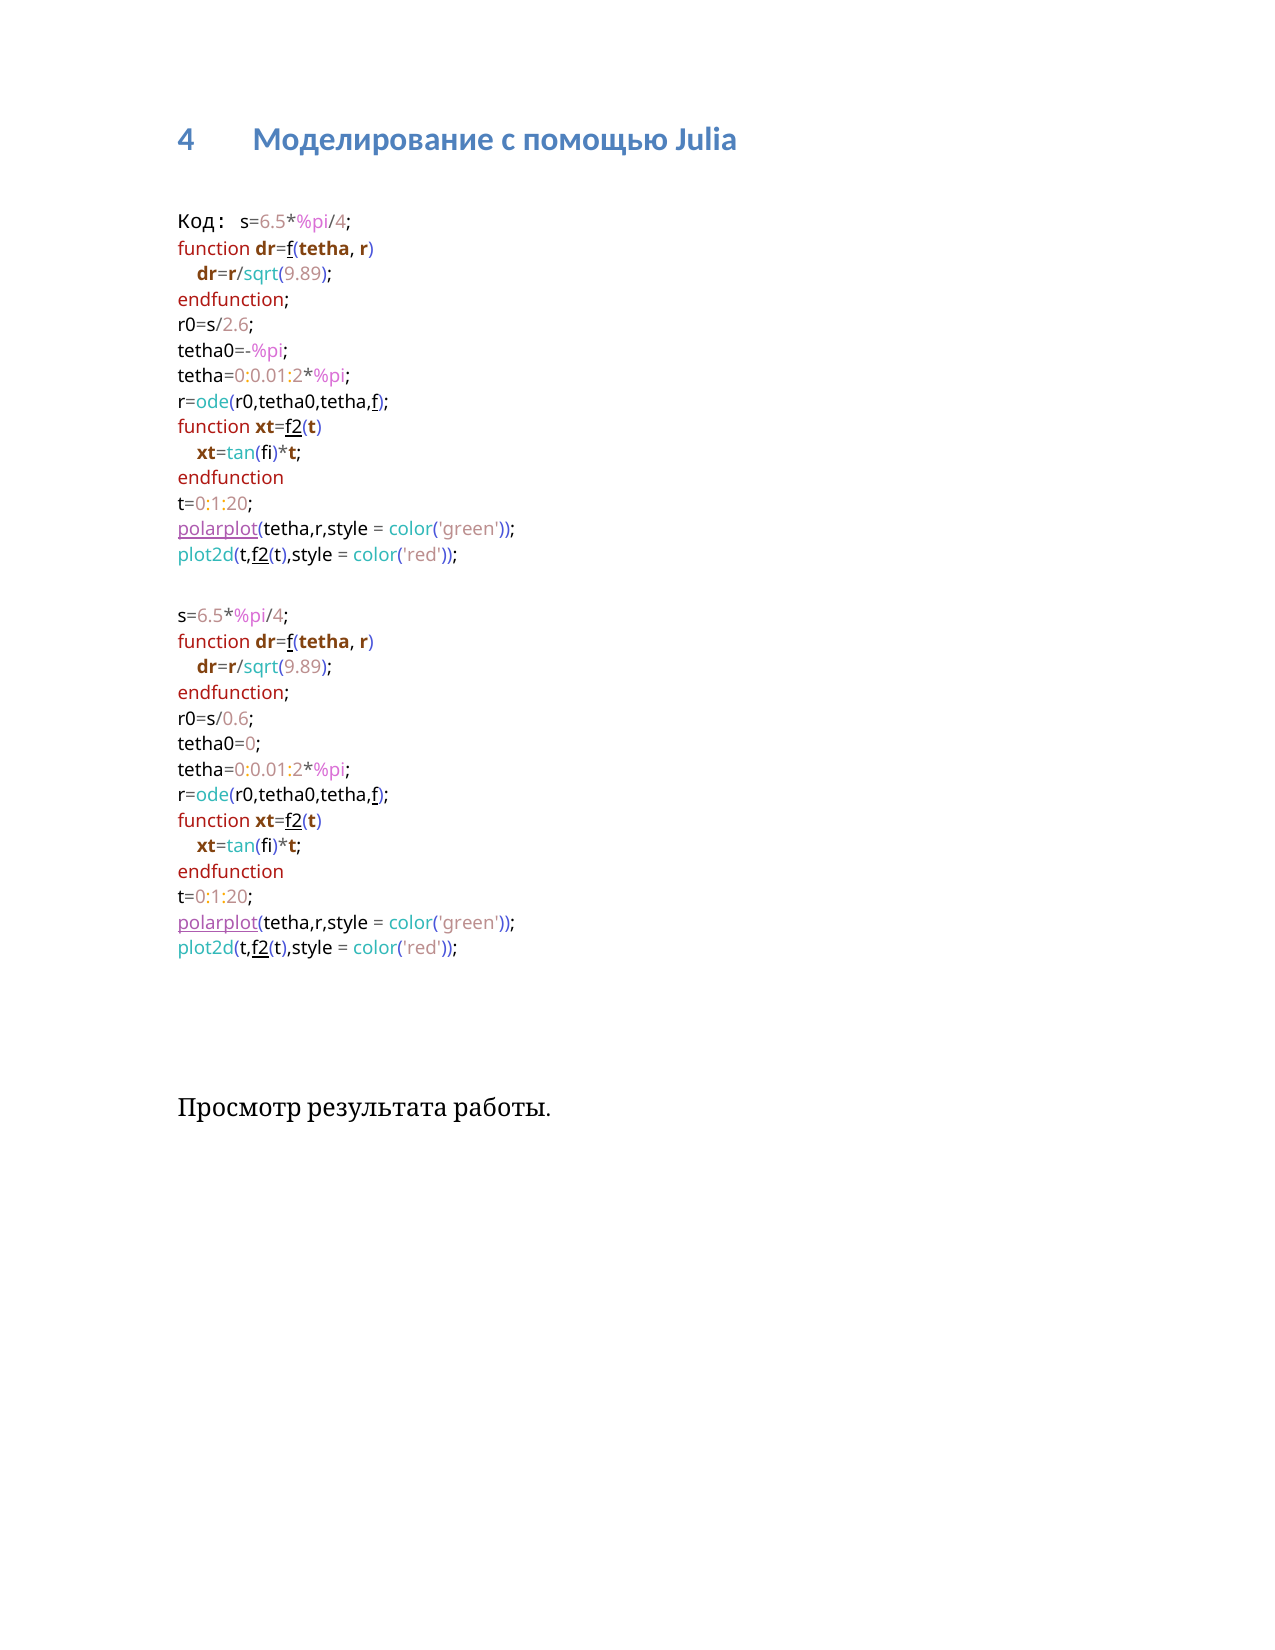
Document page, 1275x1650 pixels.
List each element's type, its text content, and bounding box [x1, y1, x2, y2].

text function dr=f(tetha, r) [177, 235, 1186, 260]
text endfunction [177, 858, 1186, 883]
text r=ode(r0,tetha0,tetha,f); [177, 781, 1186, 807]
text s=6.5*%pi/4; [177, 603, 1186, 628]
text t=0:1:20; [177, 883, 1186, 909]
subtitle 4 Моделирование с помощью Julia [177, 118, 1186, 159]
text polarplot(tetha,r,style = color('green')); [177, 909, 1186, 934]
text endfunction [177, 464, 1186, 490]
text endfunction; [177, 286, 1186, 311]
text function xt=f2(t) [177, 413, 1186, 439]
text t=0:1:20; [177, 490, 1186, 516]
text tetha=0:0.01:2*%pi; [177, 756, 1186, 781]
text endfunction; [177, 679, 1186, 705]
text xt=tan(fi)*t; [177, 439, 1186, 464]
text tetha=0:0.01:2*%pi; [177, 362, 1186, 388]
text dr=r/sqrt(9.89); [177, 260, 1186, 286]
text Код: s=6.5*%pi/4; [177, 208, 1186, 235]
text tetha0=-%pi; [177, 337, 1186, 362]
text r0=s/2.6; [177, 311, 1186, 337]
text plot2d(t,f2(t),style = color('red')); [177, 934, 1186, 960]
text tetha0=0; [177, 730, 1186, 756]
text function xt=f2(t) [177, 807, 1186, 832]
text xt=tan(fi)*t; [177, 832, 1186, 858]
text Просмотр результата работы. [177, 1094, 1186, 1123]
text r=ode(r0,tetha0,tetha,f); [177, 388, 1186, 413]
text dr=r/sqrt(9.89); [177, 654, 1186, 679]
text plot2d(t,f2(t),style = color('red')); [177, 541, 1186, 567]
text function dr=f(tetha, r) [177, 628, 1186, 654]
text r0=s/0.6; [177, 705, 1186, 730]
text polarplot(tetha,r,style = color('green')); [177, 516, 1186, 541]
